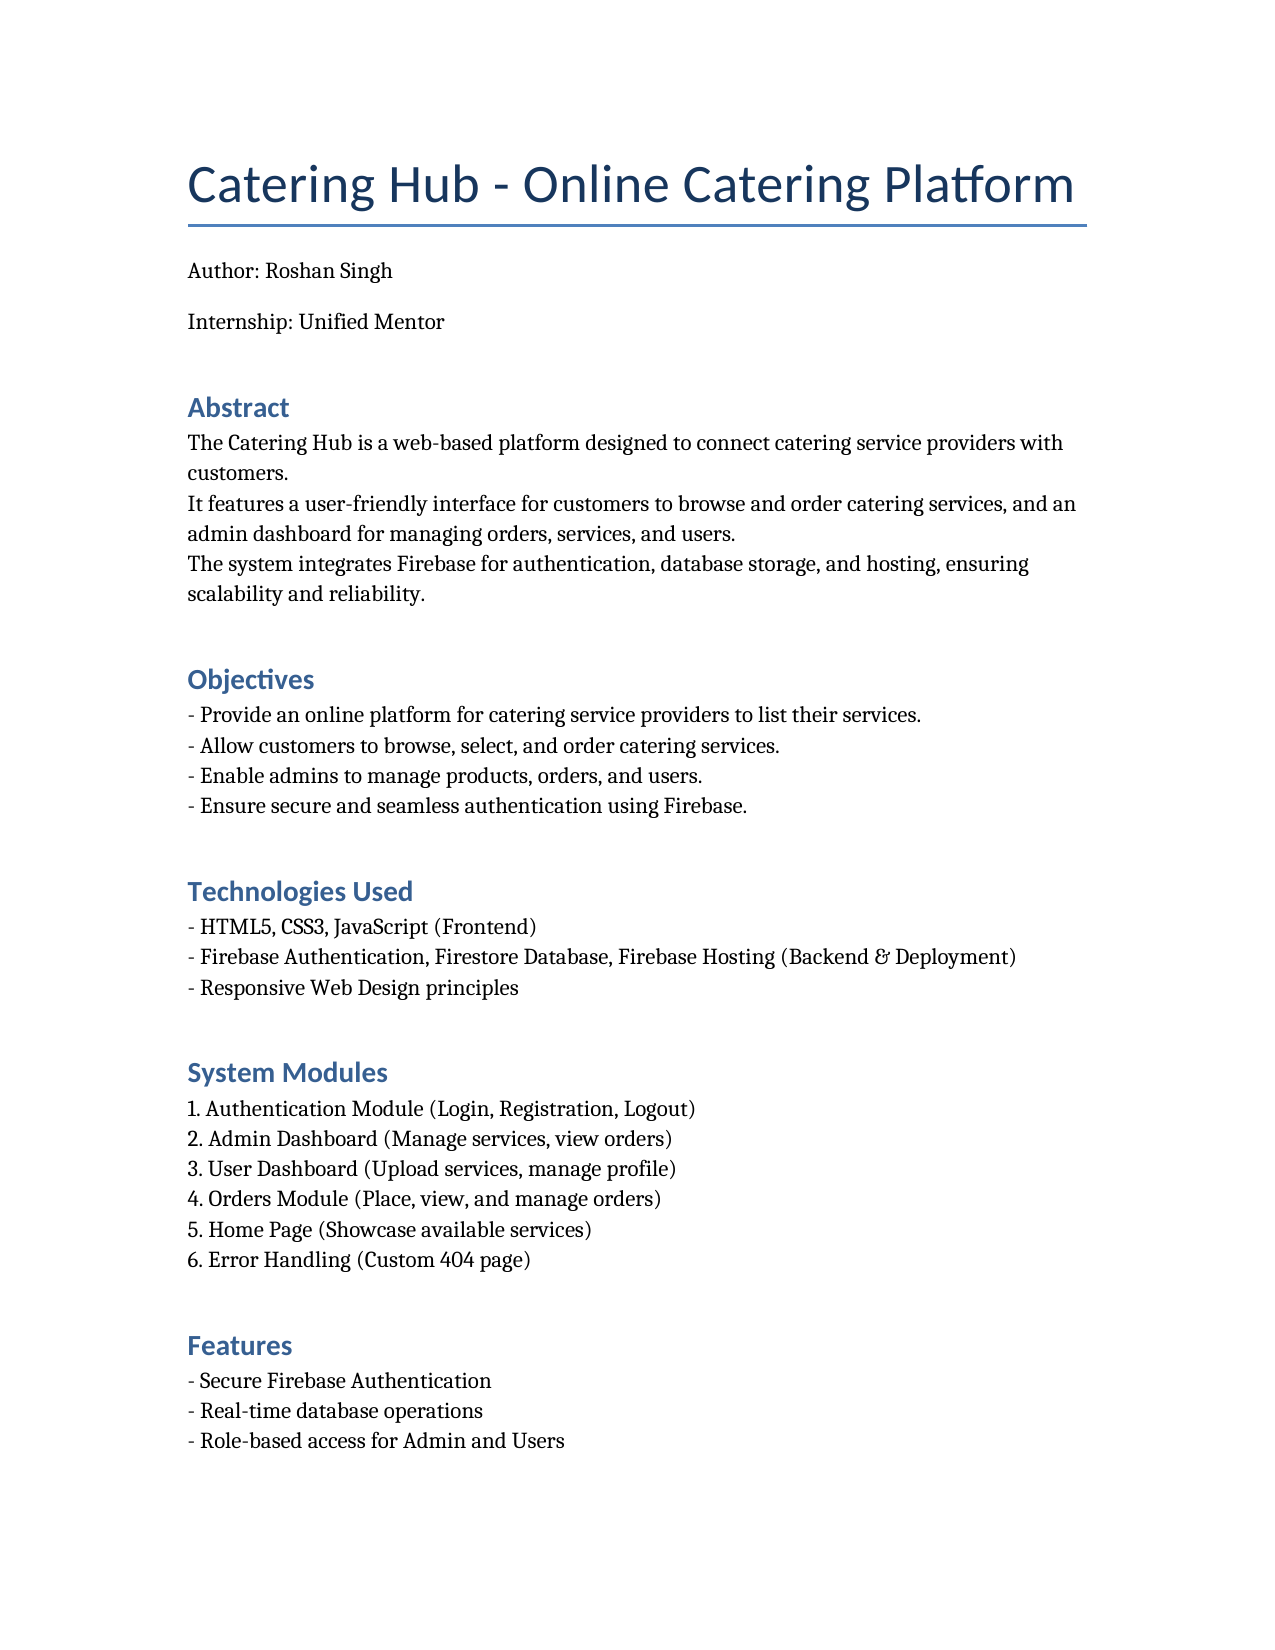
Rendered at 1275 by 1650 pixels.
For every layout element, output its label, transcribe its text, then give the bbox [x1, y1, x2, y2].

text Author: Roshan Singh [187, 258, 1087, 284]
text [187, 1368, 1087, 1454]
text The Catering Hub is a web-based platform designed to connect catering service providers with customers. It features a user-friendly interface for customers to browse and order catering services, and an admin dashboard for managing orders, services, and users. The system integrates Firebase for authentication, database storage, and hosting, ensuring scalability and reliability. [187, 430, 1087, 607]
subtitle Objectives [187, 661, 1087, 697]
text - HTML5, CSS3, JavaScript (Frontend) - Firebase Authentication, Firestore Database, Firebase Hosting (Backend & Deployment) - Responsive Web Design principles [187, 914, 1087, 1001]
subtitle Abstract [187, 389, 1087, 425]
text Internship: Unified Mentor [187, 309, 1087, 335]
title Catering Hub - Online Catering Platform [187, 150, 1087, 227]
subtitle System Modules [187, 1054, 1087, 1090]
text - Provide an online platform for catering service providers to list their services. - Allow customers to browse, select, and order catering services. - Enable admins to manage products, orders, and users. - Ensure secure and seamless authentication using Firebase. [187, 702, 1087, 819]
subtitle Features [187, 1327, 1087, 1362]
subtitle Technologies Used [187, 873, 1087, 909]
text 1. Authentication Module (Login, Registration, Logout) 2. Admin Dashboard (Manage services, view orders) 3. User Dashboard (Upload services, manage profile) 4. Orders Module (Place, view, and manage orders) 5. Home Page (Showcase available services) 6. Error Handling (Custom 404 page) [187, 1096, 1087, 1273]
